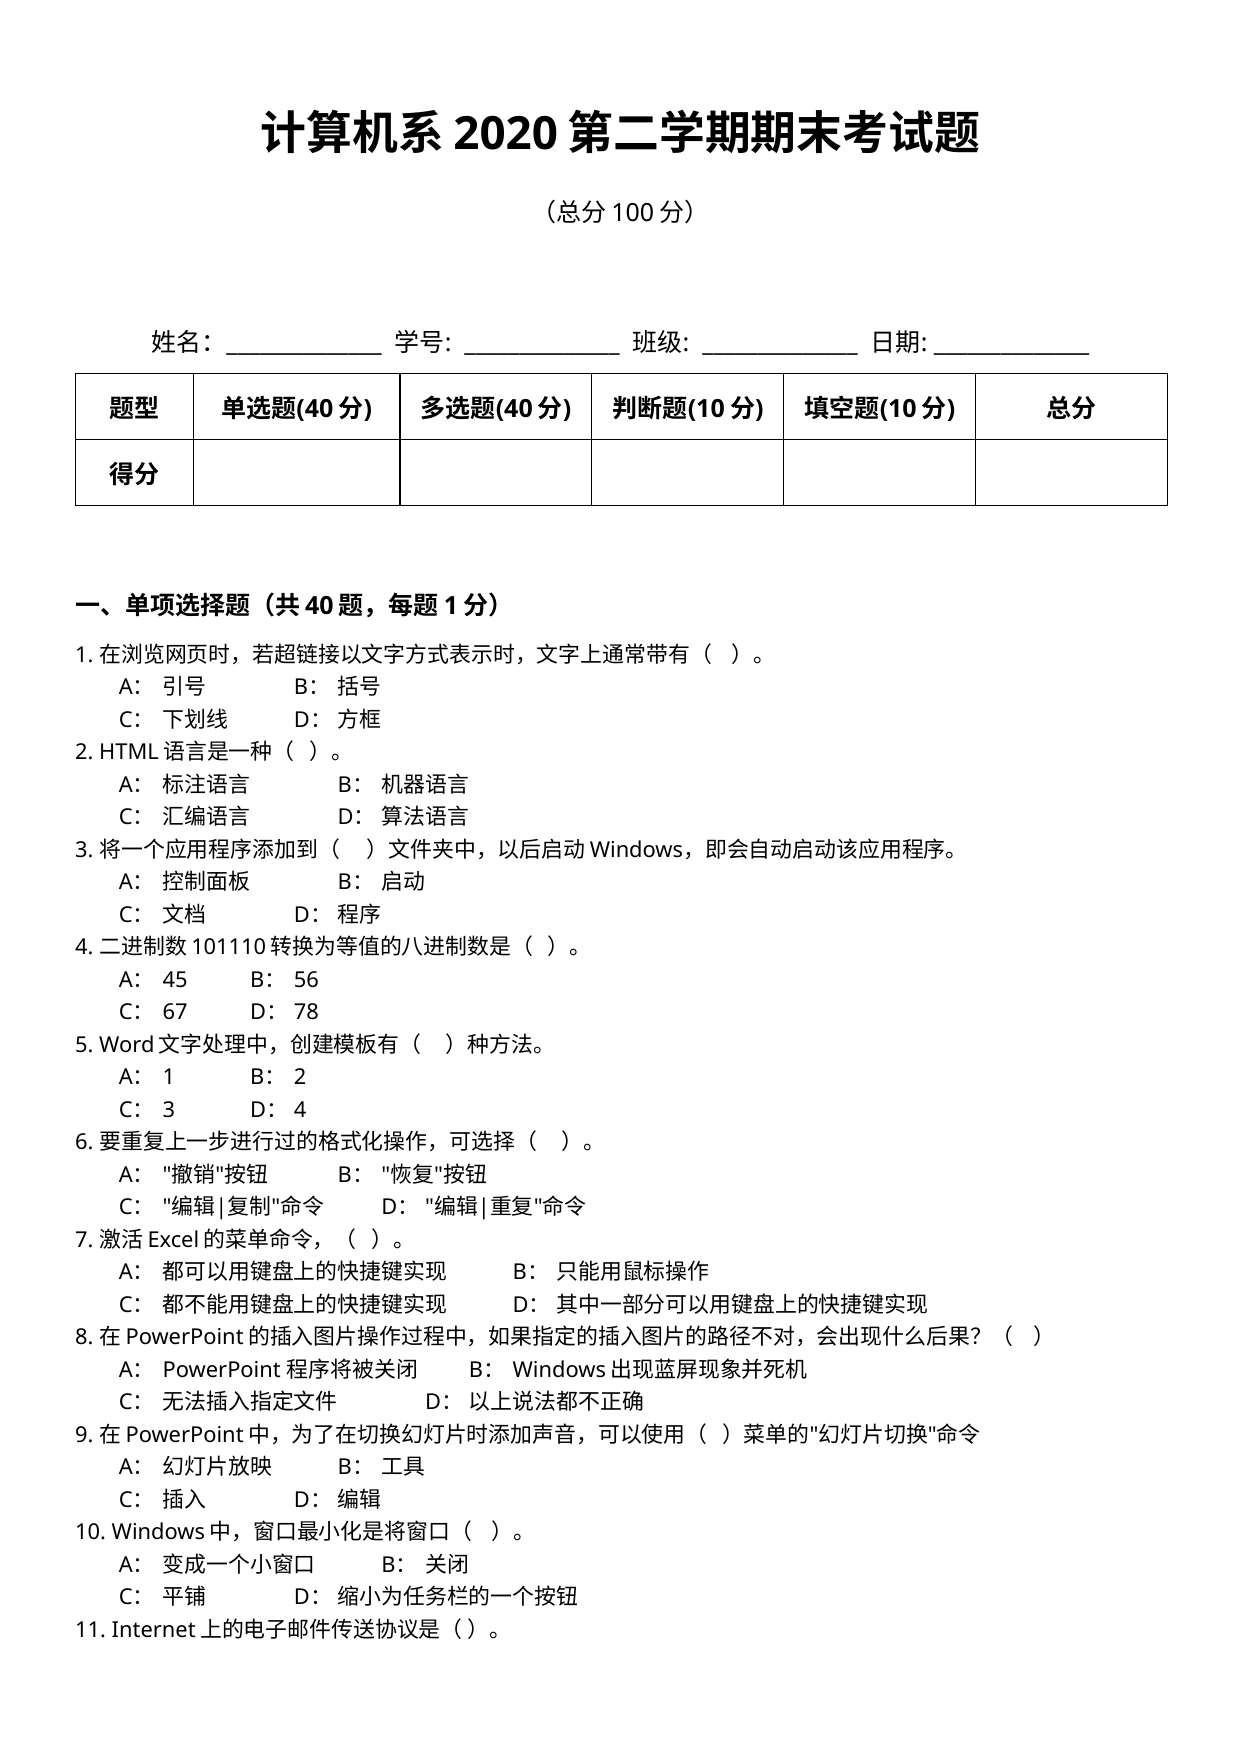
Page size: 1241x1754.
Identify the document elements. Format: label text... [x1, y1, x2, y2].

text 7. 激活Excel的菜单命令，（ ）。 [75, 1221, 1165, 1254]
text C： 67 D： 78 [75, 994, 1165, 1026]
table_header 多选题(40分) [401, 374, 591, 439]
table_header 总分 [976, 374, 1167, 439]
text 11. Internet上的电子邮件传送协议是（ ）。 [75, 1611, 1165, 1644]
text （总分100分） [75, 178, 1165, 243]
table_cell [976, 440, 1167, 505]
table_cell [194, 440, 399, 505]
text 一、单项选择题（共40题，每题1分） [75, 571, 1165, 636]
text 2. HTML语言是一种（ ）。 [75, 734, 1165, 766]
table_cell [592, 440, 783, 505]
table_header 判断题(10分) [592, 374, 783, 439]
text C： "编辑|复制"命令 D： "编辑|重复"命令 [75, 1189, 1165, 1221]
text 6. 要重复上一步进行过的格式化操作，可选择（ ）。 [75, 1124, 1165, 1156]
text 5. Word文字处理中，创建模板有（ ）种方法。 [75, 1026, 1165, 1059]
text C： 汇编语言 D： 算法语言 [75, 799, 1165, 831]
table_cell [401, 440, 591, 505]
text 3. 将一个应用程序添加到（ ）文件夹中，以后启动Windows，即会自动启动该应用程序。 [75, 831, 1165, 864]
text A： 引号 B： 括号 [75, 669, 1165, 701]
text C： 平铺 D： 缩小为任务栏的一个按钮 [75, 1579, 1165, 1611]
text 8. 在PowerPoint的插入图片操作过程中，如果指定的插入图片的路径不对，会出现什么后果？（ ） [75, 1319, 1165, 1351]
text 姓名：______________ 学号: ______________ 班级: ______________ 日期: ______________ [75, 308, 1165, 373]
text C： 插入 D： 编辑 [75, 1481, 1165, 1514]
text 9. 在PowerPoint中，为了在切换幻灯片时添加声音，可以使用（ ）菜单的"幻灯片切换"命令 [75, 1416, 1165, 1449]
text 计算机系2020第二学期期末考试题 [75, 81, 1165, 178]
text 10. Windows中，窗口最小化是将窗口（ ）。 [75, 1514, 1165, 1546]
text C： 3 D： 4 [75, 1091, 1165, 1124]
text A： 变成一个小窗口 B： 关闭 [75, 1546, 1165, 1579]
text A： 1 B： 2 [75, 1059, 1165, 1091]
text A： 45 B： 56 [75, 961, 1165, 994]
text C： 文档 D： 程序 [75, 896, 1165, 929]
text C： 都不能用键盘上的快捷键实现 D： 其中一部分可以用键盘上的快捷键实现 [75, 1286, 1165, 1319]
text A： "撤销"按钮 B： "恢复"按钮 [75, 1156, 1165, 1189]
text 4. 二进制数101110转换为等值的八进制数是（ ）。 [75, 929, 1165, 961]
table_header 填空题(10分) [784, 374, 975, 439]
text A： 标注语言 B： 机器语言 [75, 766, 1165, 799]
table_cell 得分 [76, 440, 193, 505]
table_header 题型 [76, 374, 193, 439]
text A： 幻灯片放映 B： 工具 [75, 1449, 1165, 1481]
text C： 无法插入指定文件 D： 以上说法都不正确 [75, 1384, 1165, 1416]
text C： 下划线 D： 方框 [75, 701, 1165, 734]
table_cell [784, 440, 975, 505]
text A： 都可以用键盘上的快捷键实现 B： 只能用鼠标操作 [75, 1254, 1165, 1286]
text A： PowerPoint 程序将被关闭 B： Windows出现蓝屏现象并死机 [75, 1351, 1165, 1384]
text A： 控制面板 B： 启动 [75, 864, 1165, 896]
text 1. 在浏览网页时，若超链接以文字方式表示时，文字上通常带有（ ）。 [75, 636, 1165, 669]
table_header 单选题(40分) [194, 374, 399, 439]
